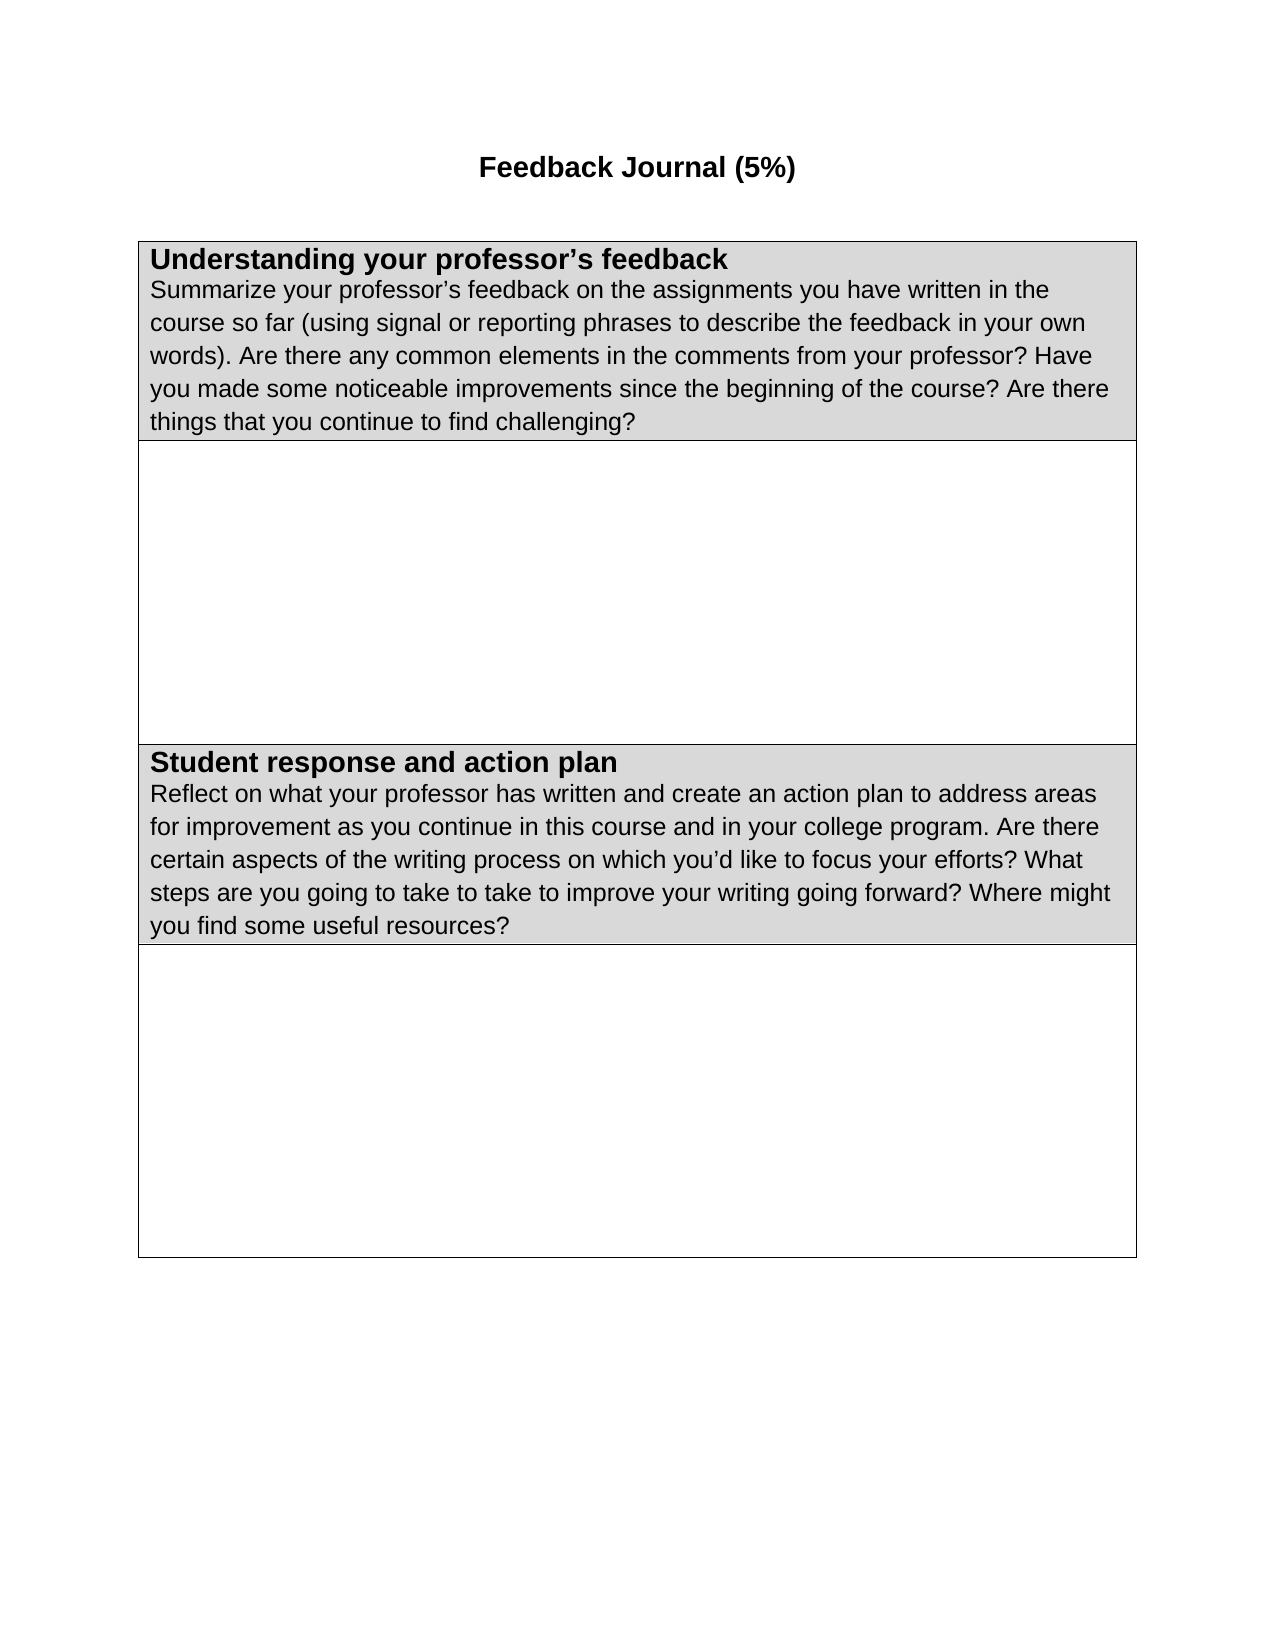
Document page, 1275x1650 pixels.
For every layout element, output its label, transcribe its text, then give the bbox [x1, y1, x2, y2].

table_cell [139, 441, 1136, 744]
table_header Understanding your professor’s feedback Summarize your professor’s feedback on the assignments you have written in the course so far (using signal or reporting phrases to describe the feedback in your own words). Are there any common elements in the comments from your professor? Have you made some noticeable improvements since the beginning of the course? Are there things that you continue to find challenging? [139, 242, 1136, 440]
table_cell [139, 945, 1136, 1257]
table_cell Student response and action plan Reflect on what your professor has written and create an action plan to address areas for improvement as you continue in this course and in your college program. Are there certain aspects of the writing process on which you’d like to focus your efforts? What steps are you going to take to take to improve your writing going forward? Where might you find some useful resources? [139, 745, 1136, 943]
text Feedback Journal (5%) [150, 150, 1125, 216]
